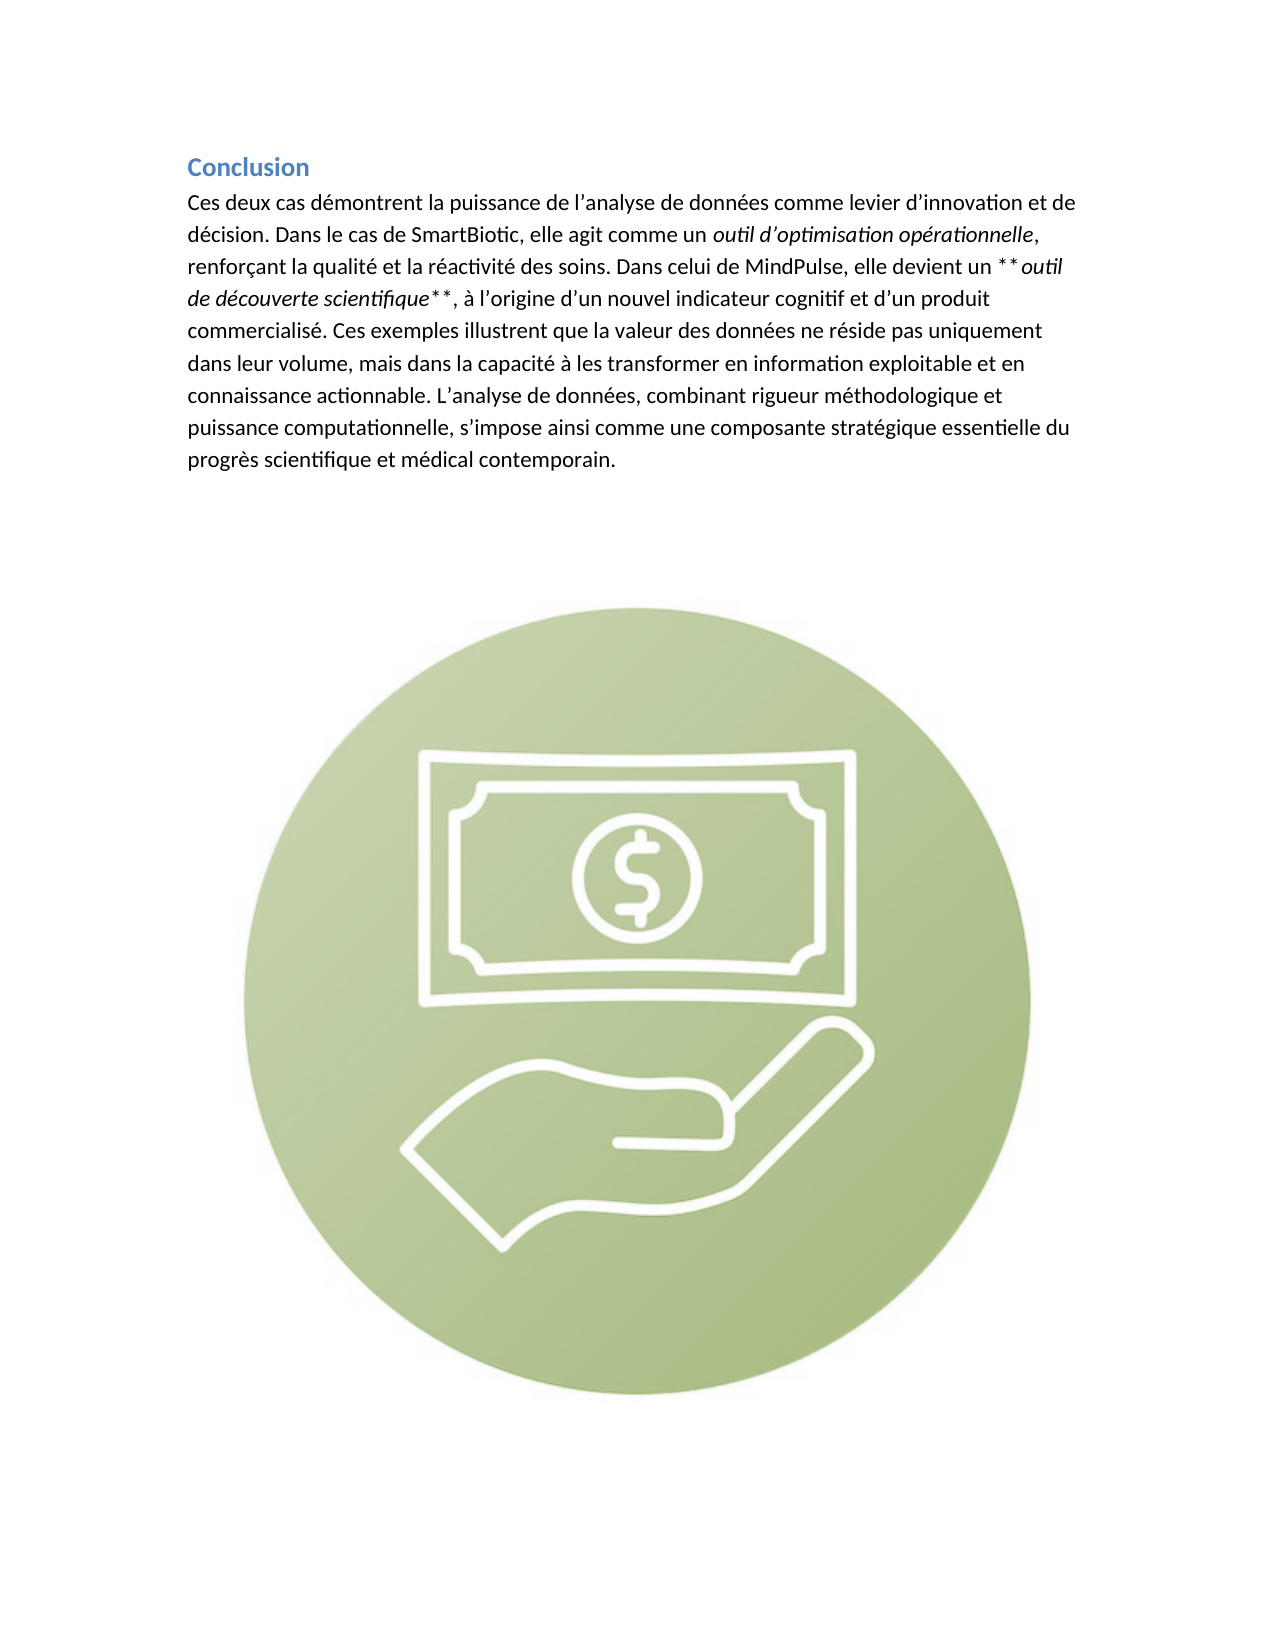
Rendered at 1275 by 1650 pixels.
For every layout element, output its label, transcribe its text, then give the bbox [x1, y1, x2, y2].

text Ces deux cas démontrent la puissance de l’analyse de données comme levier d’innovation et de décision. Dans le cas de SmartBiotic, elle agit comme un outil d’optimisation opérationnelle, renforçant la qualité et la réactivité des soins. Dans celui de MindPulse, elle devient un **outil de découverte scientifique**, à l’origine d’un nouvel indicateur cognitif et d’un produit commercialisé. Ces exemples illustrent que la valeur des données ne réside pas uniquement dans leur volume, mais dans la capacité à les transformer en information exploitable et en connaissance actionnable. L’analyse de données, combinant rigueur méthodologique et puissance computationnelle, s’impose ainsi comme une composante stratégique essentielle du progrès scientifique et médical contemporain. [187, 188, 1087, 473]
subtitle Conclusion [187, 150, 1087, 183]
